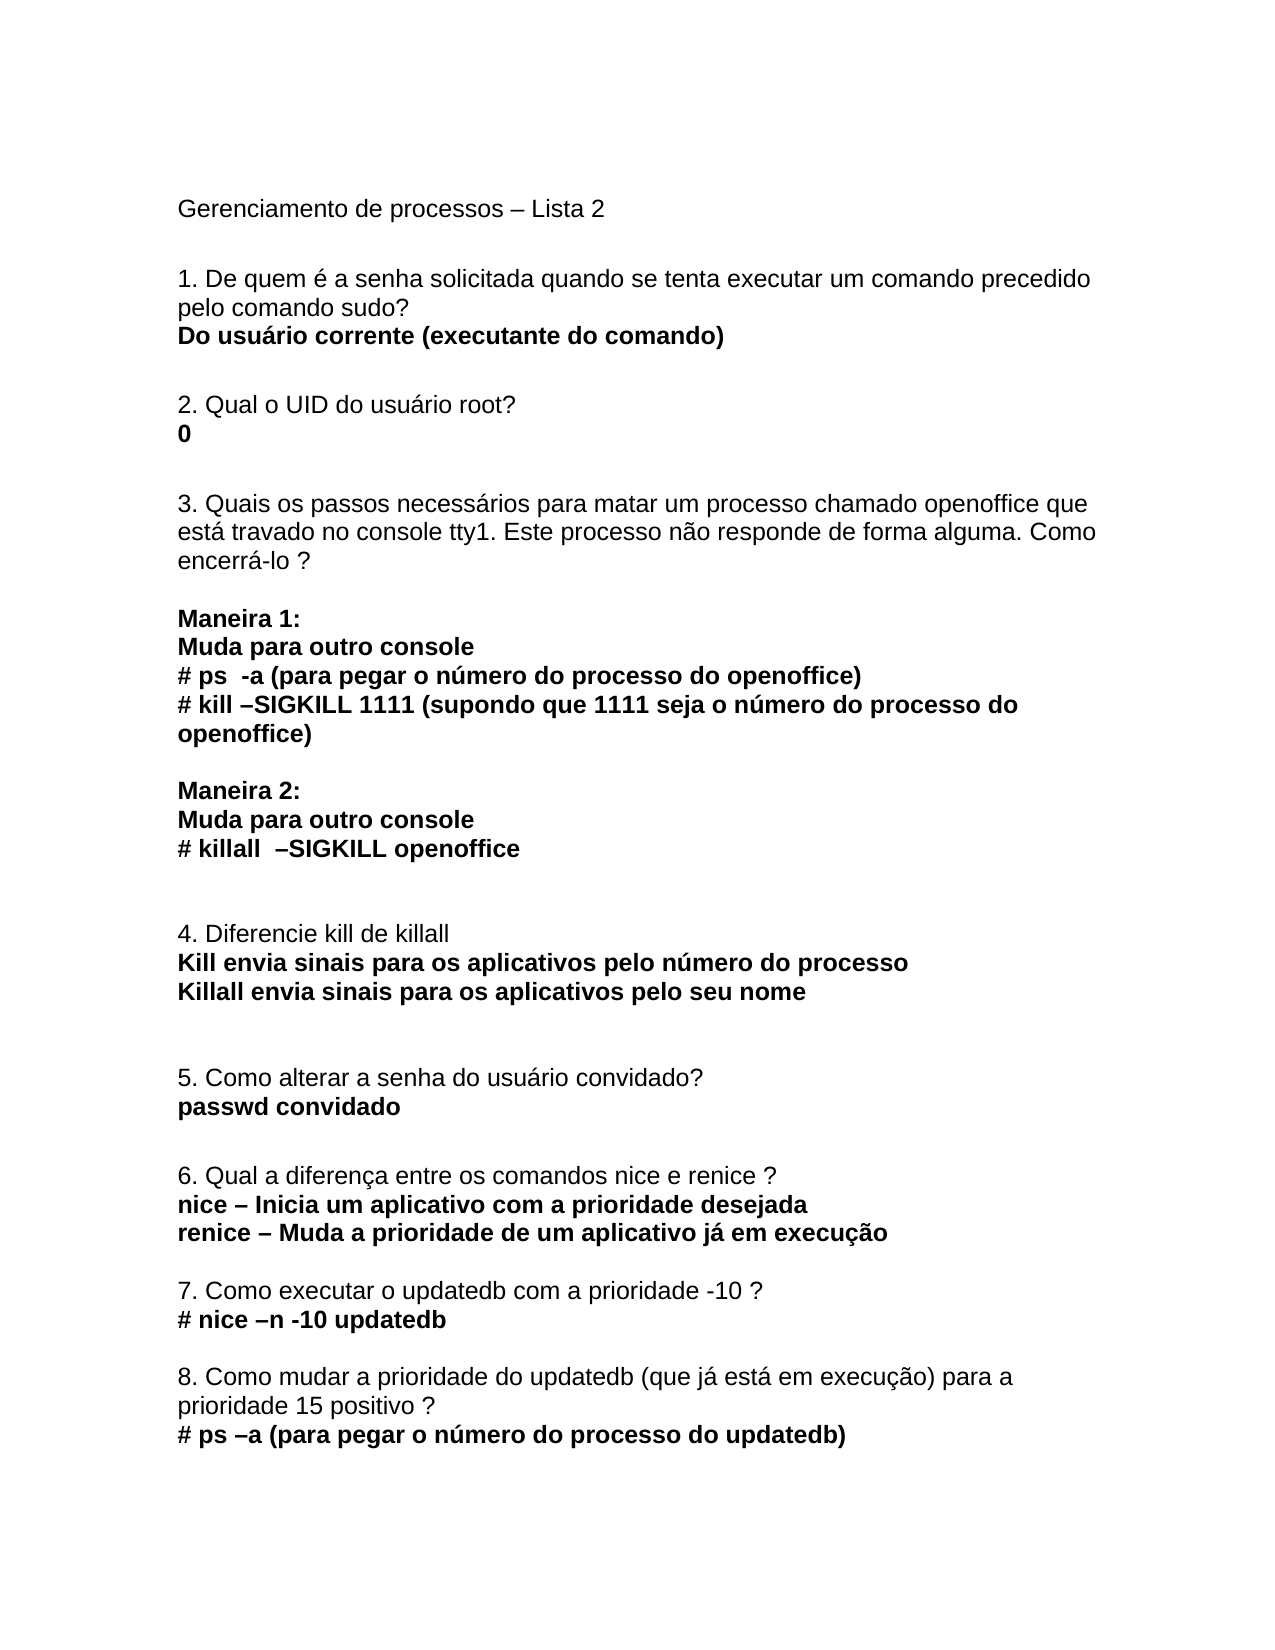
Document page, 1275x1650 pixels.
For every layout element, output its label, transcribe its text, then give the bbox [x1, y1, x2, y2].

text 5. Como alterar a senha do usuário convidado? passwd convidado [177, 1005, 1098, 1120]
text Muda para outro console [177, 805, 1098, 833]
text # killall –SIGKILL openoffice [177, 833, 1098, 862]
text 2. Qual o UID do usuário root? 0 [177, 391, 1098, 448]
text # nice –n -10 updatedb 8. Como mudar a prioridade do updatedb (que já está em execução) para a prioridade 15 positivo ? # ps –a (para pegar o número do processo do updatedb) [177, 1304, 1098, 1448]
text 6. Qual a diferença entre os comandos nice e renice ? nice – Inicia um aplicativo com a prioridade desejada renice – Muda a prioridade de um aplicativo já em execução [177, 1161, 1098, 1247]
text Gerenciamento de processos – Lista 2 [177, 194, 1098, 223]
text 1. De quem é a senha solicitada quando se tenta executar um comando precedido pelo comando sudo? Do usuário corrente (executante do comando) [177, 264, 1098, 350]
text 3. Quais os passos necessários para matar um processo chamado openoffice que está travado no console tty1. Este processo não responde de forma alguma. Como encerrá-lo ? Maneira 1: [177, 488, 1098, 632]
text 7. Como executar o updatedb com a prioridade -10 ? [177, 1276, 1098, 1304]
text # ps -a (para pegar o número do processo do openoffice) [177, 661, 1098, 690]
text Maneira 2: [177, 776, 1098, 805]
text Killall envia sinais para os aplicativos pelo seu nome [177, 977, 1098, 1005]
text 4. Diferencie kill de killall Kill envia sinais para os aplicativos pelo número do processo [177, 919, 1098, 977]
text # kill –SIGKILL 1111 (supondo que 1111 seja o número do processo do openoffice) [177, 690, 1098, 747]
text Muda para outro console [177, 632, 1098, 661]
